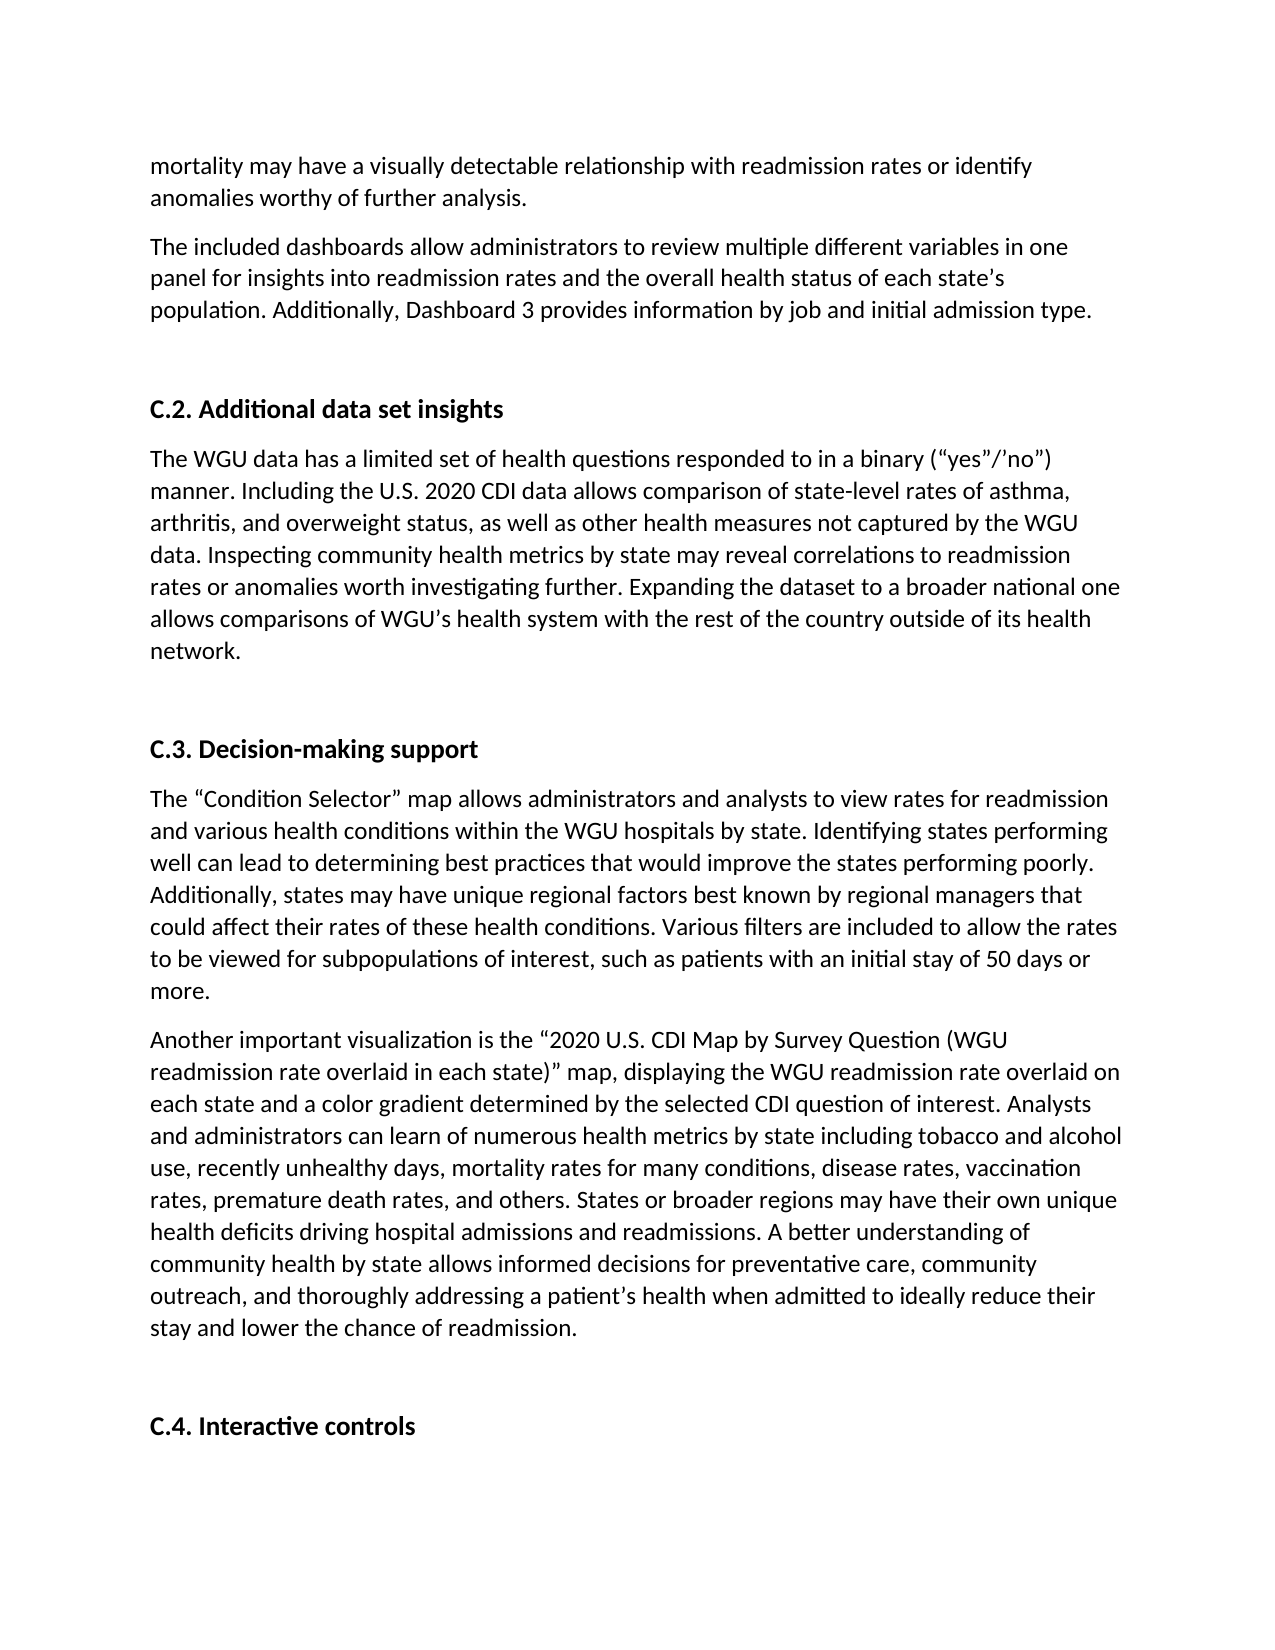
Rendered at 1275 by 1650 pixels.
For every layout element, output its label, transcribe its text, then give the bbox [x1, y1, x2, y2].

text C.3. Decision-making support [150, 732, 1125, 765]
text The “Condition Selector” map allows administrators and analysts to view rates for readmission and various health conditions within the WGU hospitals by state. Identifying states performing well can lead to determining best practices that would improve the states performing poorly. Additionally, states may have unique regional factors best known by regional managers that could affect their rates of these health conditions. Various filters are included to allow the rates to be viewed for subpopulations of interest, such as patients with an initial stay of 50 days or more. [150, 783, 1125, 1006]
text C.2. Additional data set insights [150, 392, 1125, 425]
text Another important visualization is the “2020 U.S. CDI Map by Survey Question (WGU readmission rate overlaid in each state)” map, displaying the WGU readmission rate overlaid on each state and a color gradient determined by the selected CDI question of interest. Analysts and administrators can learn of numerous health metrics by state including tobacco and alcohol use, recently unhealthy days, mortality rates for many conditions, disease rates, vaccination rates, premature death rates, and others. States or broader regions may have their own unique health deficits driving hospital admissions and readmissions. A better understanding of community health by state allows informed decisions for preventative care, community outreach, and thoroughly addressing a patient’s health when admitted to ideally reduce their stay and lower the chance of readmission. [150, 1024, 1125, 1342]
text The included dashboards allow administrators to review multiple different variables in one panel for insights into readmission rates and the overall health status of each state’s population. Additionally, Dashboard 3 provides information by job and initial admission type. [150, 231, 1125, 325]
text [150, 150, 1125, 212]
text The WGU data has a limited set of health questions responded to in a binary (“yes”/’no”) manner. Including the U.S. 2020 CDI data allows comparison of state-level rates of asthma, arthritis, and overweight status, as well as other health measures not captured by the WGU data. Inspecting community health metrics by state may reveal correlations to readmission rates or anomalies worth investigating further. Expanding the dataset to a broader national one allows comparisons of WGU’s health system with the rest of the country outside of its health network. [150, 443, 1125, 666]
text C.4. Interactive controls [150, 1409, 1125, 1442]
